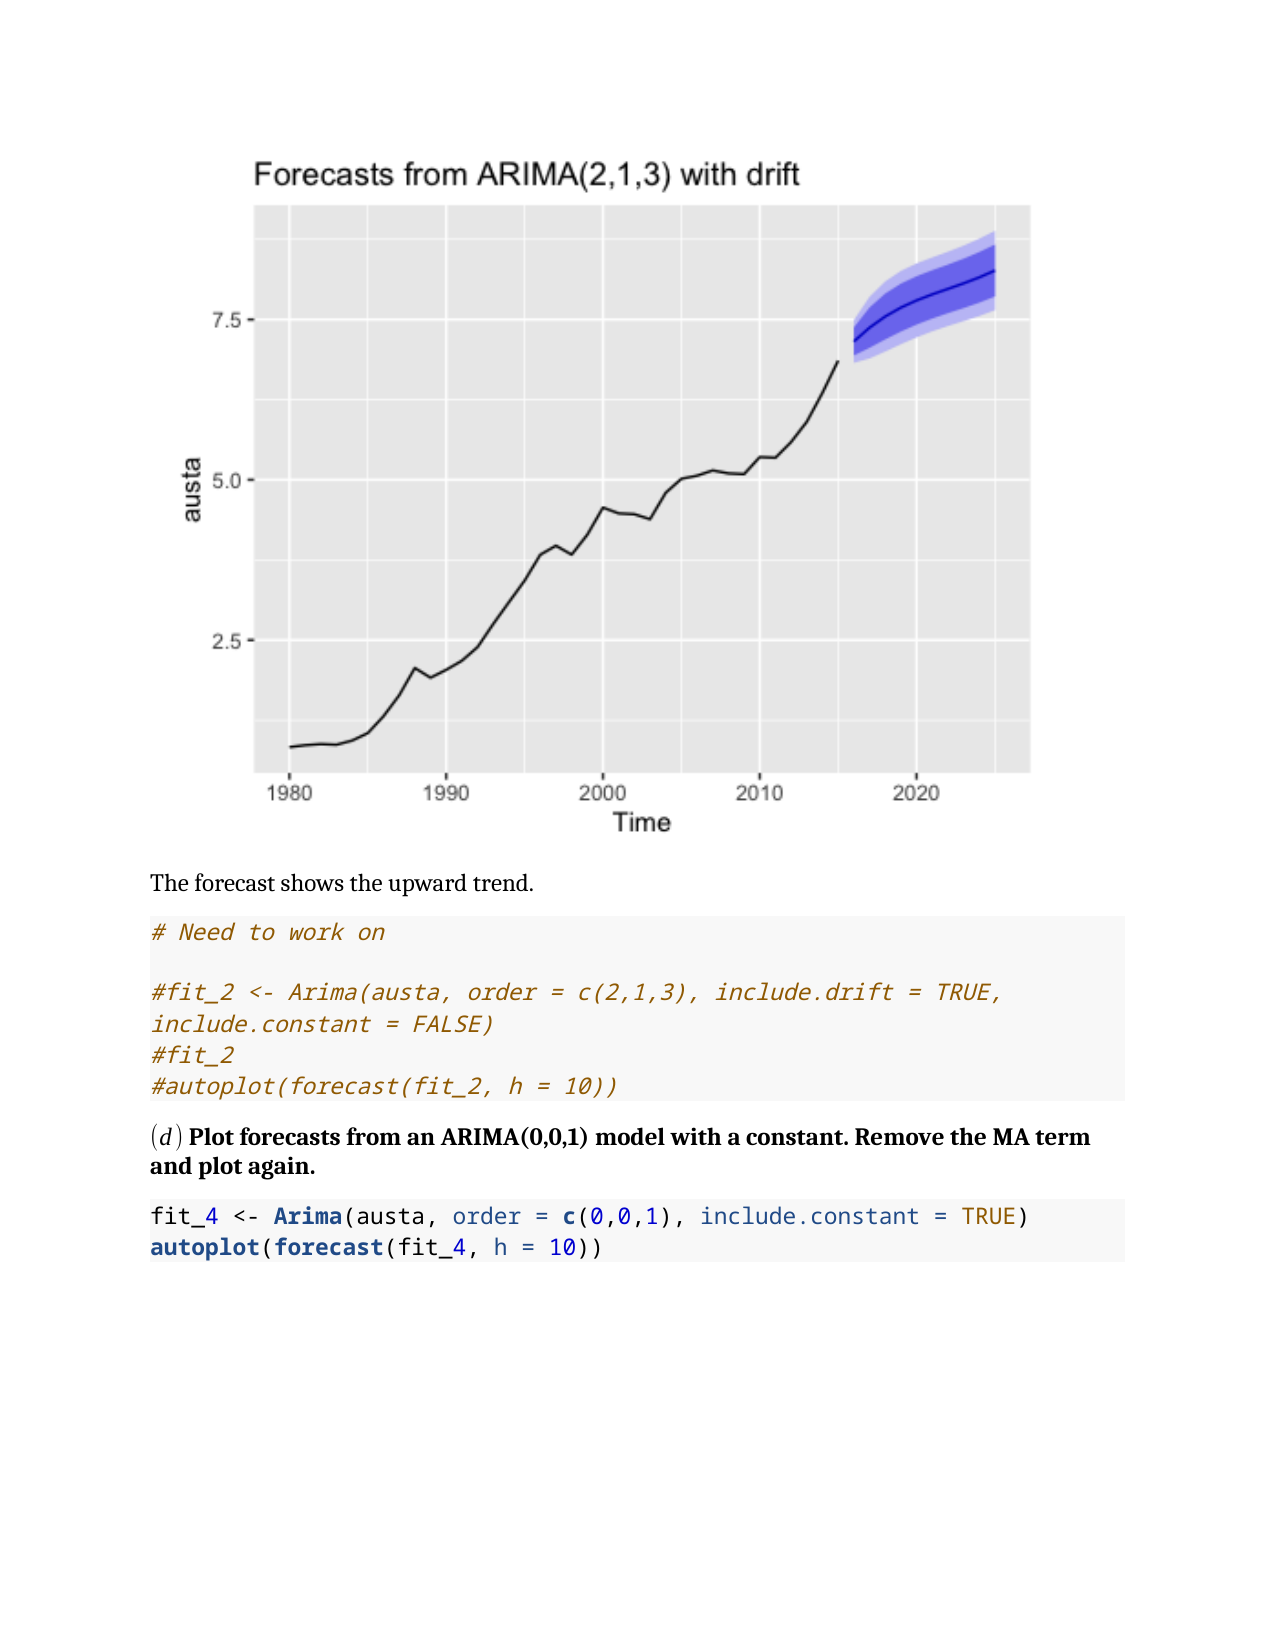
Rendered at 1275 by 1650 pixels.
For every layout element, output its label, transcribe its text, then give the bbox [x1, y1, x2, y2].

text The forecast shows the upward trend. [150, 869, 1125, 897]
text # Need to work on #fit_2 <- Arima(austa, order = c(2,1,3), include.drift = TRUE, include.constant = FALSE) #fit_2 #autoplot(forecast(fit_2, h = 10)) [150, 916, 1125, 1101]
picture [168, 150, 1044, 850]
text fit_4 <- Arima(austa, order = c(0,0,1), include.constant = TRUE) autoplot(forecast(fit_4, h = 10)) [150, 1199, 1125, 1262]
text Plot forecasts from an ARIMA(0,0,1) model with a constant. Remove the MA term and plot again. [150, 1122, 1125, 1181]
